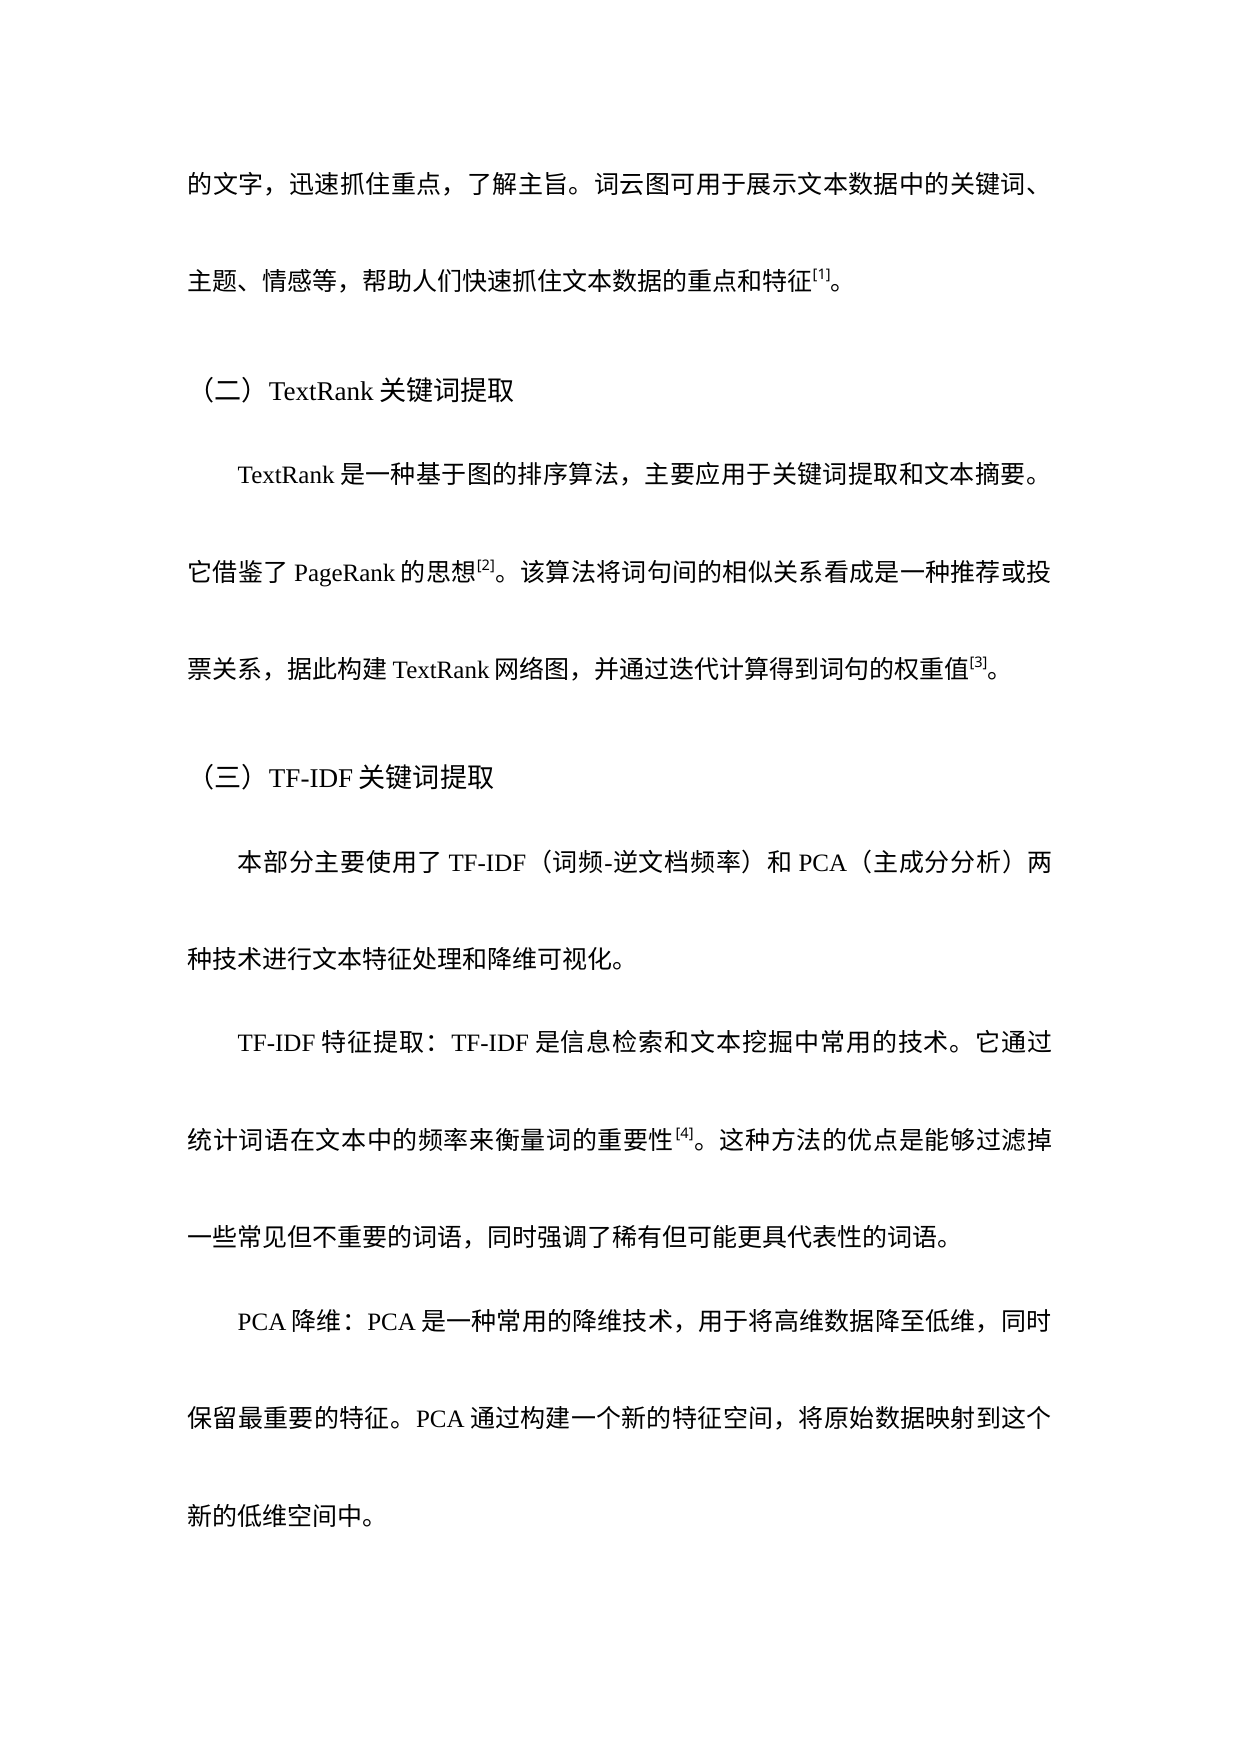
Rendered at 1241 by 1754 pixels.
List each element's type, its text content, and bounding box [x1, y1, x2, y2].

text TextRank是一种基于图的排序算法，主要应用于关键词提取和文本摘要。它借鉴了PageRank的思想[]。该算法将词句间的相似关系看成是一种推荐或投票关系，据此构建TextRank网络图，并通过迭代计算得到词句的权重值[]。 [187, 440, 1053, 700]
text TF-IDF特征提取：TF-IDF是信息检索和文本挖掘中常用的技术。它通过统计词语在文本中的频率来衡量词的重要性[]。这种方法的优点是能够过滤掉一些常见但不重要的词语，同时强调了稀有但可能更具代表性的词语。 [187, 1008, 1053, 1268]
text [187, 150, 1053, 312]
text （二）TextRank关键词提取 [187, 356, 1053, 421]
text （三）TF-IDF关键词提取 [187, 743, 1053, 808]
text PCA降维：PCA是一种常用的降维技术，用于将高维数据降至低维，同时保留最重要的特征。PCA通过构建一个新的特征空间，将原始数据映射到这个新的低维空间中。 [187, 1287, 1053, 1547]
text 本部分主要使用了TF-IDF（词频-逆文档频率）和PCA（主成分分析）两种技术进行文本特征处理和降维可视化。 [187, 828, 1053, 990]
